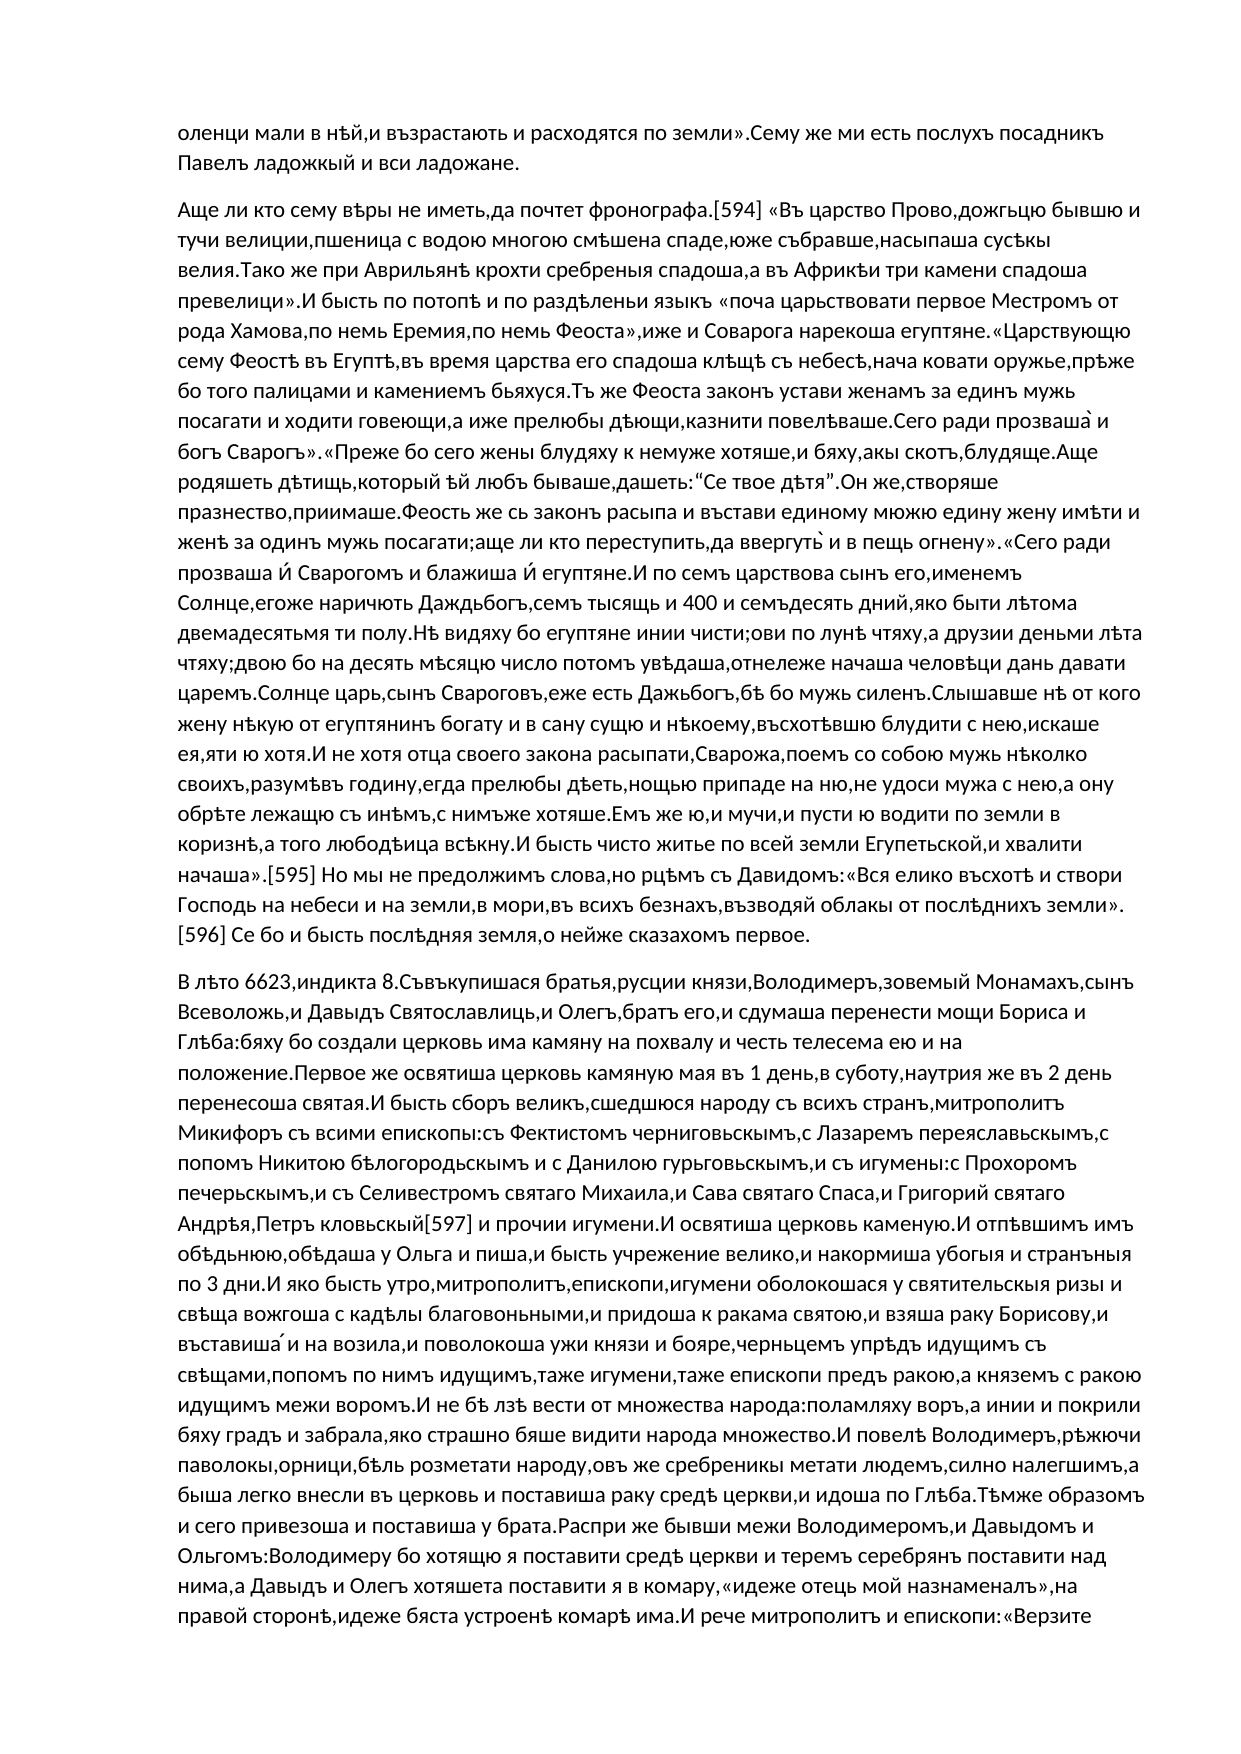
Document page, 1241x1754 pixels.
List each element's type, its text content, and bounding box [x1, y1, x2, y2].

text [177, 118, 1152, 176]
text Аще ли кто сему вѣры не иметь,да почтет фронографа.[594] «Въ царство Прово,дожгьцю бывшю и тучи велиции,пшеница с водою многою смѣшена спаде,юже събравше,насыпаша сусѣкы велия.Тако же при Аврильянѣ крохти сребреныя спадоша,а въ Африкѣи три камени спадоша превелици».И бысть по потопѣ и по раздѣленьи языкъ «поча царьствовати первое Местромъ от рода Хамова,по немь Еремия,по немь Феоста»,иже и Соварога нарекоша егуптяне.«Царствующю сему Феостѣ въ Егуптѣ,въ время царства его спадоша клѣщѣ съ небесѣ,нача ковати оружье,прѣже бо того палицами и камениемъ бьяхуся.Тъ же Феоста законъ устави женамъ за единъ мужь посагати и ходити говеющи,а иже прелюбы дѣющи,казнити повелѣваше.Сего ради прозваша ̀и богъ Сварогъ».«Преже бо сего жены блудяху к немуже хотяше,и бяху,акы скотъ,блудяще.Аще родяшеть дѣтищь,который ѣй любъ бываше,дашеть:“Се твое дѣтя”.Он же,створяше празнество,приимаше.Феость же сь законъ расыпа и въстави единому мюжю едину жену имѣти и женѣ за одинъ мужь посагати;аще ли кто переступить,да ввергуть ̀и в пещь огнену».«Сего ради прозваша и́ Сварогомъ и блажиша и́ егуптяне.И по семъ царствова сынъ его,именемъ Солнце,егоже наричють Даждьбогъ,семъ тысящь и 400 и семъдесять дний,яко быти лѣтома двемадесятьмя ти полу.Нѣ видяху бо егуптяне инии чисти;ови по лунѣ чтяху,а друзии деньми лѣта чтяху;двою бо на десять мѣсяцю число потомъ увѣдаша,отнележе начаша человѣци дань давати царемъ.Солнце царь,сынъ Свароговъ,еже есть Дажьбогъ,бѣ бо мужь силенъ.Слышавше нѣ от кого жену нѣкую от егуптянинъ богату и в сану сущю и нѣкоему,въсхотѣвшю блудити с нею,искаше ея,яти ю хотя.И не хотя отца своего закона расыпати,Сварожа,поемъ со собою мужь нѣколко своихъ,разумѣвъ годину,егда прелюбы дѣеть,нощью припаде на ню,не удоси мужа с нею,а ону обрѣте лежащю съ инѣмъ,с нимъже хотяше.Емъ же ю,и мучи,и пусти ю водити по земли в коризнѣ,а того любодѣица всѣкну.И бысть чисто житье по всей земли Егупетьской,и хвалити начаша».[595] Но мы не предолжимъ слова,но рцѣмъ съ Давидомъ:«Вся елико въсхотѣ и створи Господь на небеси и на земли,в мори,въ всихъ безнахъ,възводяй облакы от послѣднихъ земли».[596] Се бо и бысть послѣдняя земля,о нейже сказахомъ первое. [177, 195, 1152, 948]
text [177, 967, 1152, 1629]
